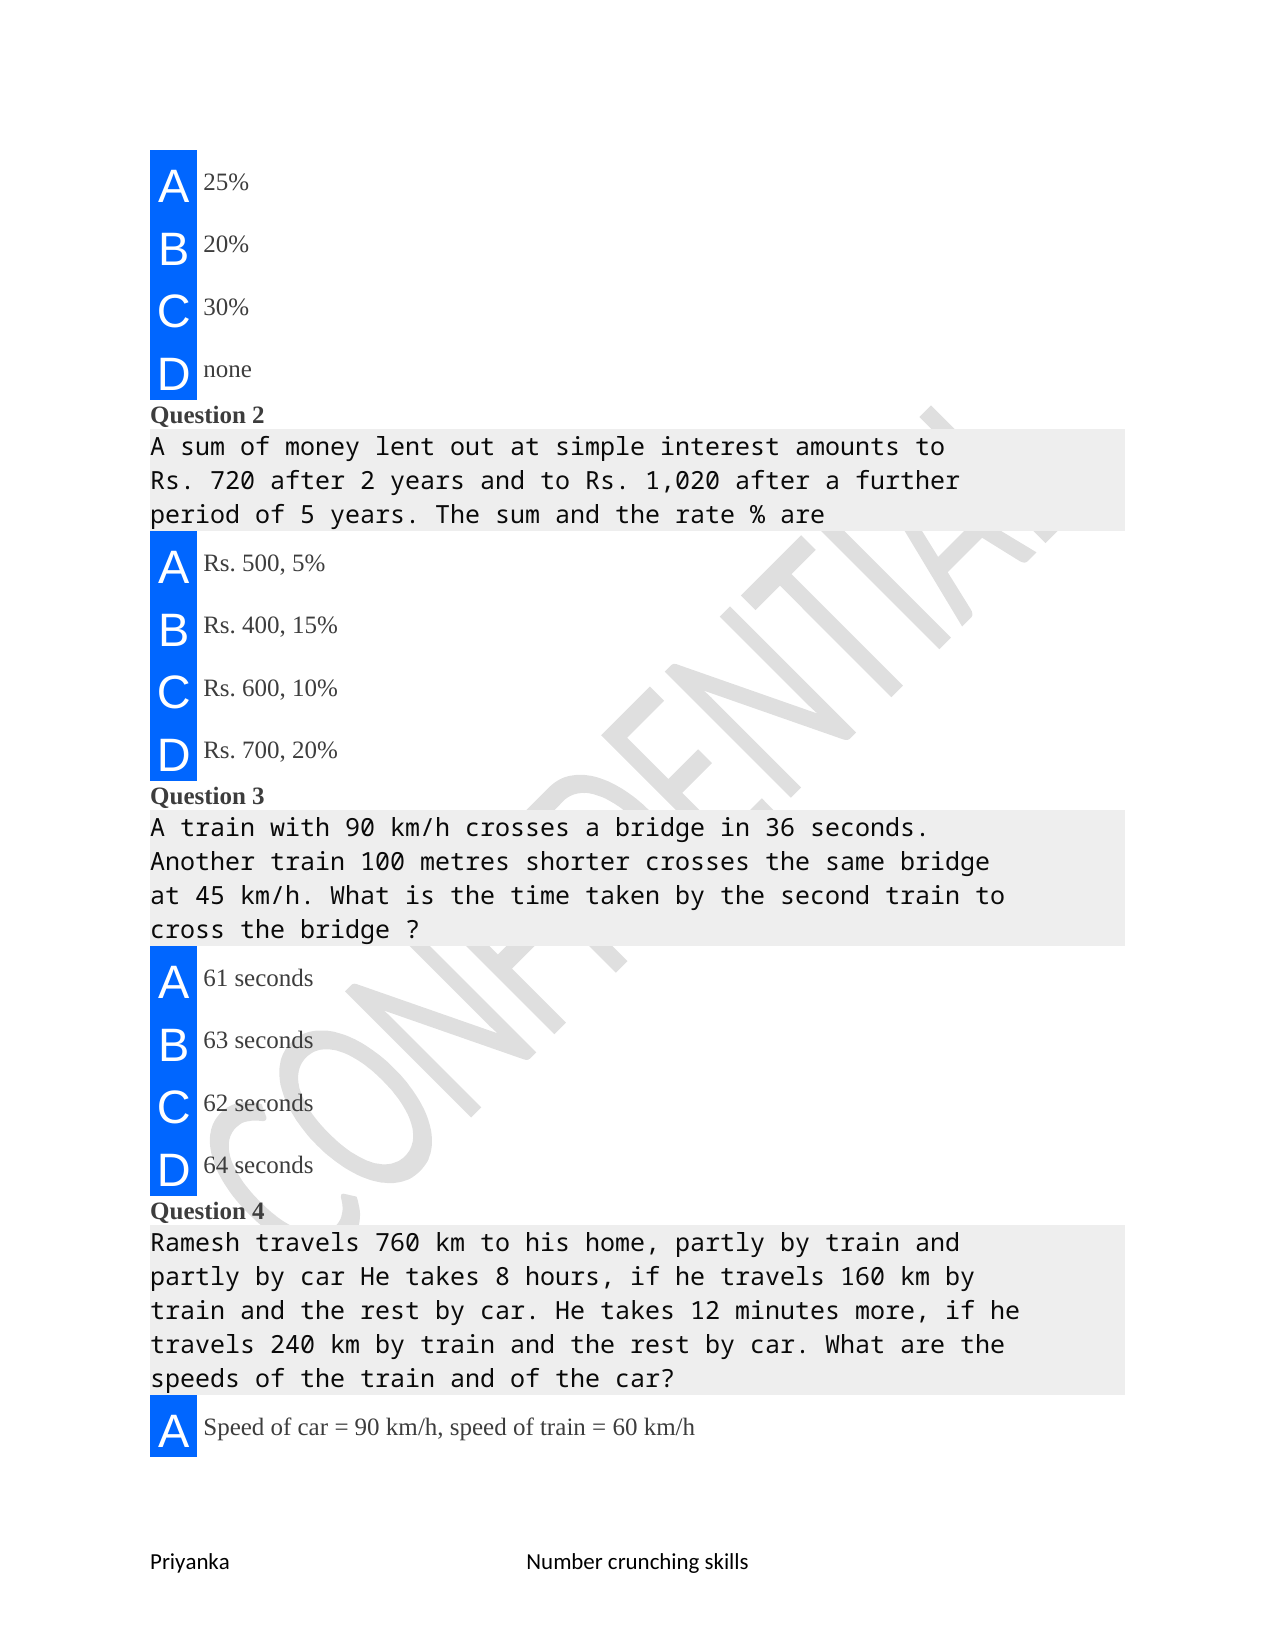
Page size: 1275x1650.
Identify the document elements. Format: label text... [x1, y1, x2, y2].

text partly by car He takes 8 hours, if he travels 160 km by [150, 1259, 1125, 1293]
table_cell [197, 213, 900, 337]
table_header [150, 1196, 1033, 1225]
text Ramesh travels 760 km to his home, partly by train and [150, 1225, 1125, 1259]
text travels 240 km by train and the rest by car. What are the [150, 1327, 1125, 1361]
text period of 5 years. The sum and the rate % are [150, 497, 1125, 531]
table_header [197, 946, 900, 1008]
text speeds of the train and of the car? [150, 1361, 1125, 1395]
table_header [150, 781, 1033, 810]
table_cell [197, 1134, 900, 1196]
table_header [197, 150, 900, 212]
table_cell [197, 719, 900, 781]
text Rs. 720 after 2 years and to Rs. 1,020 after a further [150, 463, 1125, 497]
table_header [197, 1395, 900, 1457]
text A train with 90 km/h crosses a bridge in 36 seconds. [150, 810, 1125, 844]
text A sum of money lent out at simple interest amounts to [150, 429, 1125, 463]
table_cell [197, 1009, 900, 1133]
text train and the rest by car. He takes 12 minutes more, if he [150, 1293, 1125, 1327]
text at 45 km/h. What is the time taken by the second train to [150, 878, 1125, 912]
text cross the bridge ? [150, 912, 1125, 946]
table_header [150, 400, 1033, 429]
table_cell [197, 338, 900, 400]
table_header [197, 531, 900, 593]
text Another train 100 metres shorter crosses the same bridge [150, 844, 1125, 878]
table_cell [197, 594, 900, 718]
